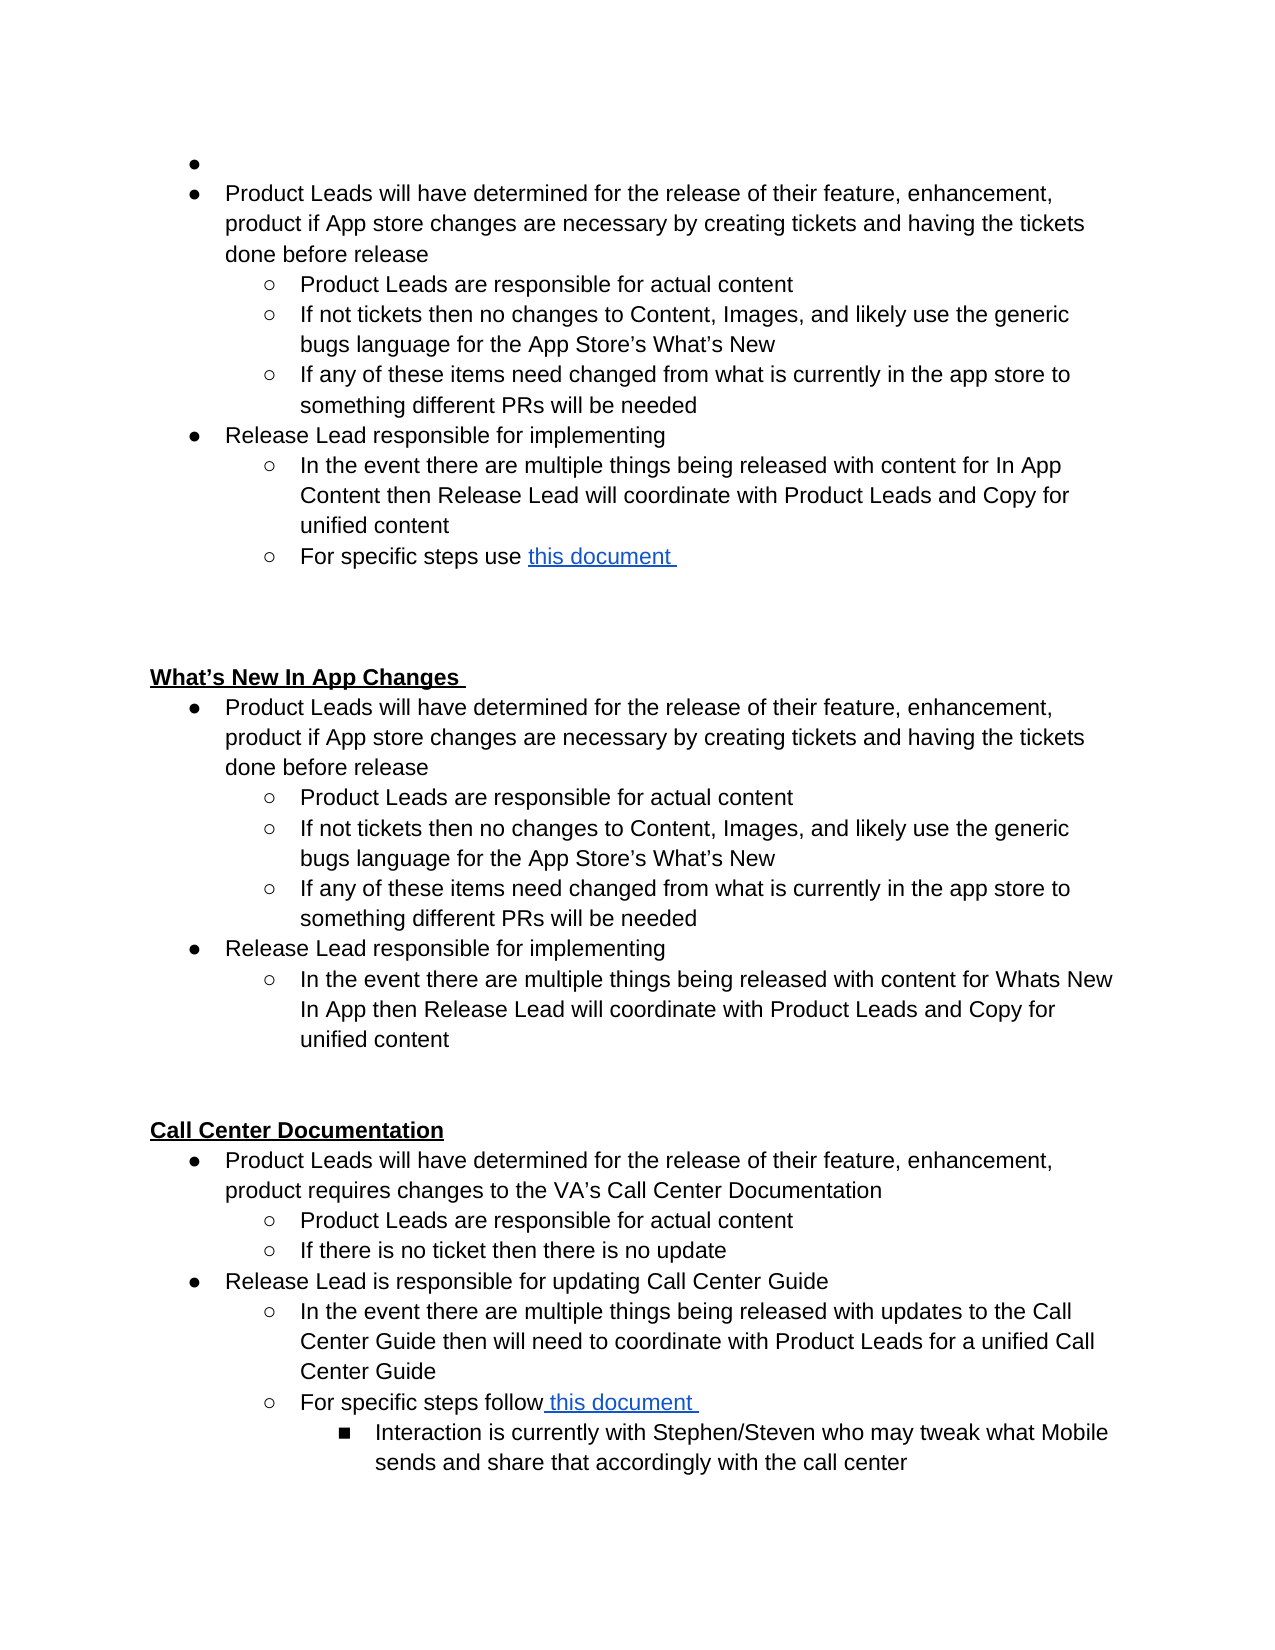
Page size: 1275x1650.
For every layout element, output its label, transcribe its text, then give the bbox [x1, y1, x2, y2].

list If any of these items need changed from what is currently in the app store to something different PRs will be needed [262, 361, 1125, 418]
list Release Lead responsible for implementing [187, 422, 1125, 448]
list In the event there are multiple things being released with content for In App Content then Release Lead will coordinate with Product Leads and Copy for unified content [262, 452, 1125, 539]
list Product Leads are responsible for actual content [262, 784, 1125, 811]
list Release Lead is responsible for updating Call Center Guide [187, 1268, 1125, 1294]
list For specific steps use this document [262, 543, 1125, 569]
list For specific steps follow this document [262, 1388, 1125, 1415]
list Product Leads will have determined for the release of their feature, enhancement, product if App store changes are necessary by creating tickets and having the tickets done before release [187, 694, 1125, 781]
list If not tickets then no changes to Content, Images, and likely use the generic bugs language for the App Store’s What’s New [262, 814, 1125, 871]
list Product Leads are responsible for actual content [262, 271, 1125, 297]
text What’s New In App Changes [150, 663, 1125, 690]
list Product Leads will have determined for the release of their feature, enhancement, product requires changes to the VA’s Call Center Documentation [187, 1147, 1125, 1203]
list If any of these items need changed from what is currently in the app store to something different PRs will be needed [262, 875, 1125, 932]
list In the event there are multiple things being released with updates to the Call Center Guide then will need to coordinate with Product Leads for a unified Call Center Guide [262, 1298, 1125, 1385]
list Product Leads will have determined for the release of their feature, enhancement, product if App store changes are necessary by creating tickets and having the tickets done before release [187, 180, 1125, 267]
list Product Leads are responsible for actual content [262, 1207, 1125, 1234]
list Interaction is currently with Stephen/Steven who may tweak what Mobile sends and share that accordingly with the call center [337, 1419, 1125, 1475]
list Release Lead responsible for implementing [187, 935, 1125, 962]
list If not tickets then no changes to Content, Images, and likely use the generic bugs language for the App Store’s What’s New [262, 301, 1125, 358]
text Call Center Documentation [150, 1117, 1125, 1143]
list If there is no ticket then there is no update [262, 1237, 1125, 1264]
list In the event there are multiple things being released with content for Whats New In App then Release Lead will coordinate with Product Leads and Copy for unified content [262, 966, 1125, 1052]
